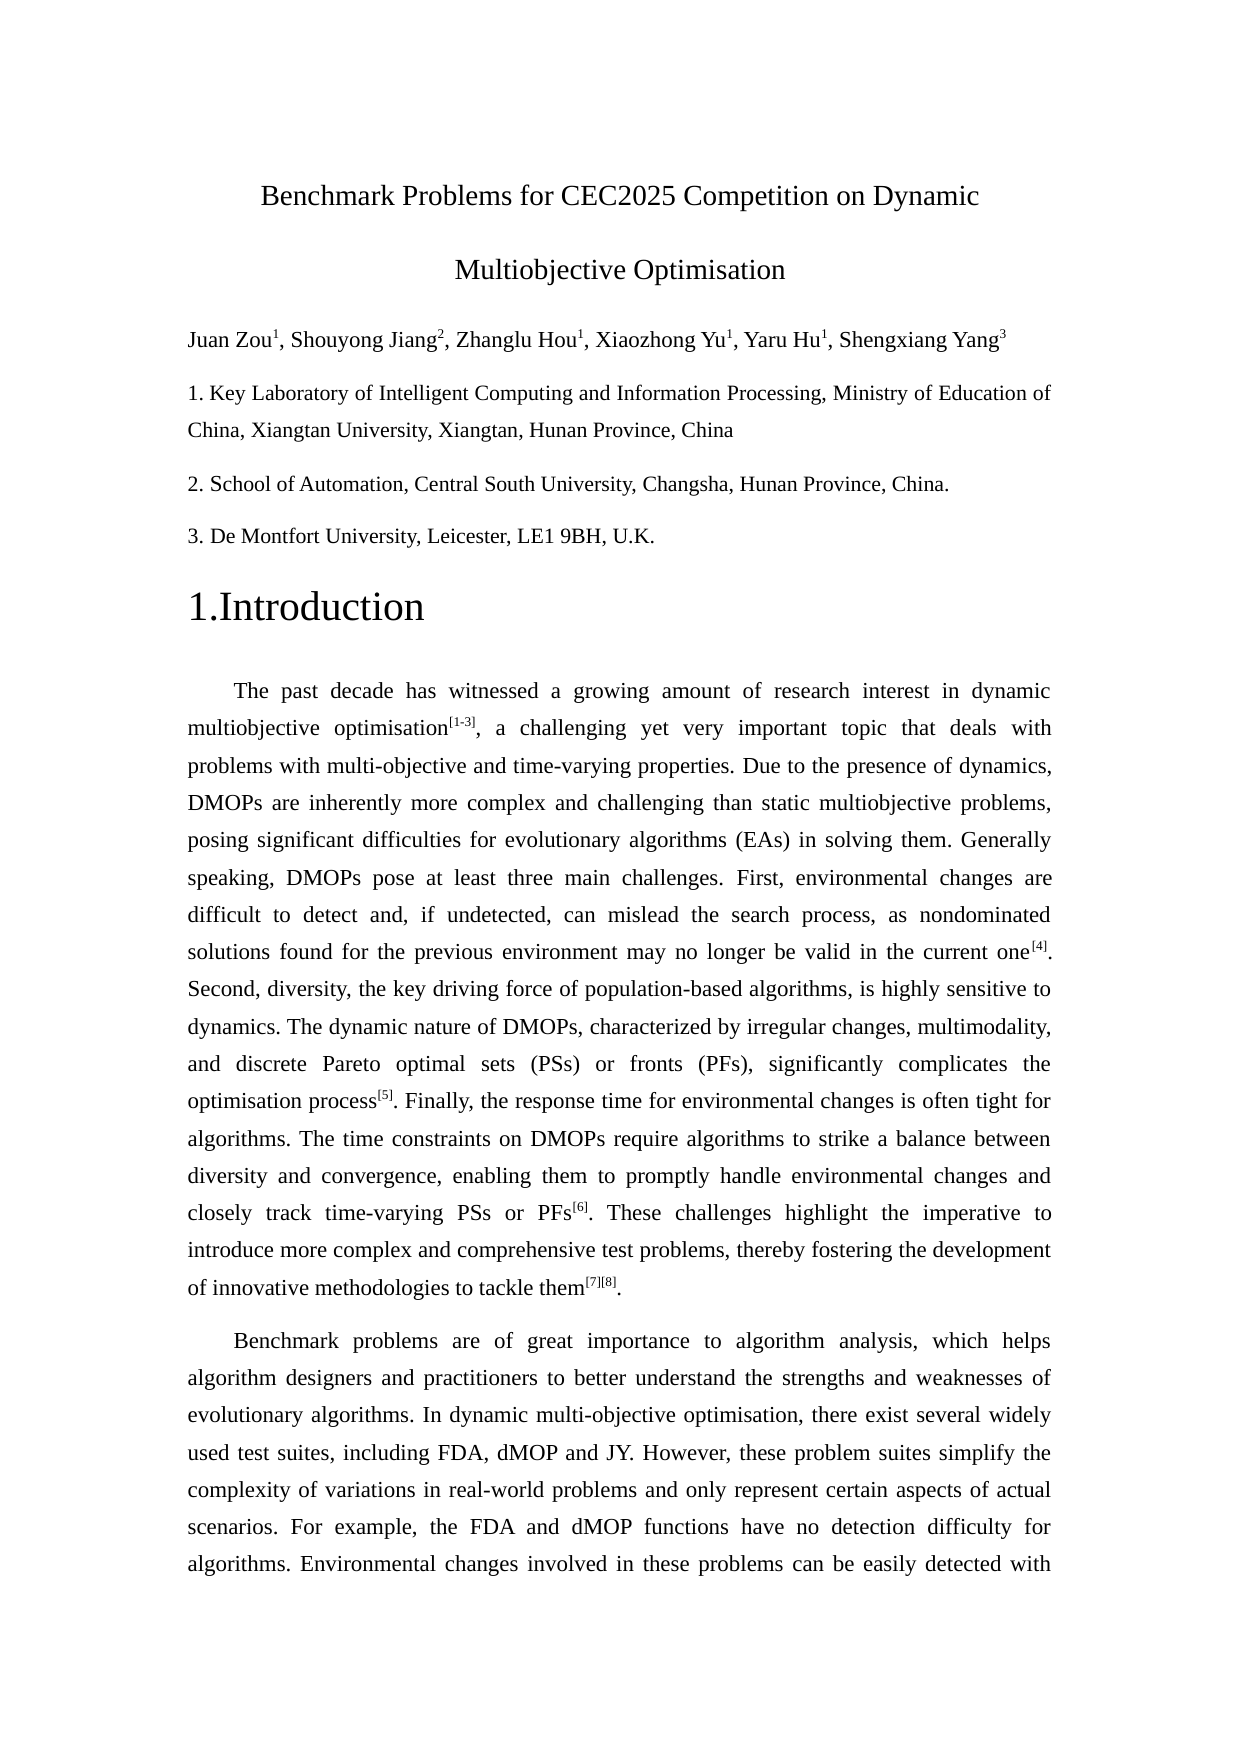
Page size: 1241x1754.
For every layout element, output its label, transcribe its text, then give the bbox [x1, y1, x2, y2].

text The past decade has witnessed a growing amount of research interest in dynamic multiobjective optimisation[1-3], a challenging yet very important topic that deals with problems with multi-objective and time-varying properties. Due to the presence of dynamics, DMOPs are inherently more complex and challenging than static multiobjective problems, posing significant difficulties for evolutionary algorithms (EAs) in solving them. Generally speaking, DMOPs pose at least three main challenges. First, environmental changes are difficult to detect and, if undetected, can mislead the search process, as nondominated solutions found for the previous environment may no longer be valid in the current one[4]. Second, diversity, the key driving force of population-based algorithms, is highly sensitive to dynamics. The dynamic nature of DMOPs, characterized by irregular changes, multimodality, and discrete Pareto optimal sets (PSs) or fronts (PFs), significantly complicates the optimisation process[5]. Finally, the response time for environmental changes is often tight for algorithms. The time constraints on DMOPs require algorithms to strike a balance between diversity and convergence, enabling them to promptly handle environmental changes and closely track time-varying PSs or PFs[6]. These challenges highlight the imperative to introduce more complex and comprehensive test problems, thereby fostering the development of innovative methodologies to tackle them[7][8]. [187, 674, 1053, 1303]
text 3. De Montfort University, Leicester, LE1 9BH, U.K. [187, 519, 1053, 552]
text Benchmark Problems for CEC2025 Competition on Dynamic Multiobjective Optimisation [187, 162, 1053, 302]
subtitle 1.Introduction [187, 573, 1053, 638]
text 2. School of Automation, Central South University, Changsha, Hunan Province, China. [187, 467, 1053, 499]
text Juan Zou1, Shouyong Jiang2, Zhanglu Hou1, Xiaozhong Yu1, Yaru Hu1, Shengxiang Yang3 [187, 323, 1053, 356]
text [187, 1324, 1053, 1580]
text 1. Key Laboratory of Intelligent Computing and Information Processing, Ministry of Education of China, Xiangtan University, Xiangtan, Hunan Province, China [187, 376, 1053, 446]
